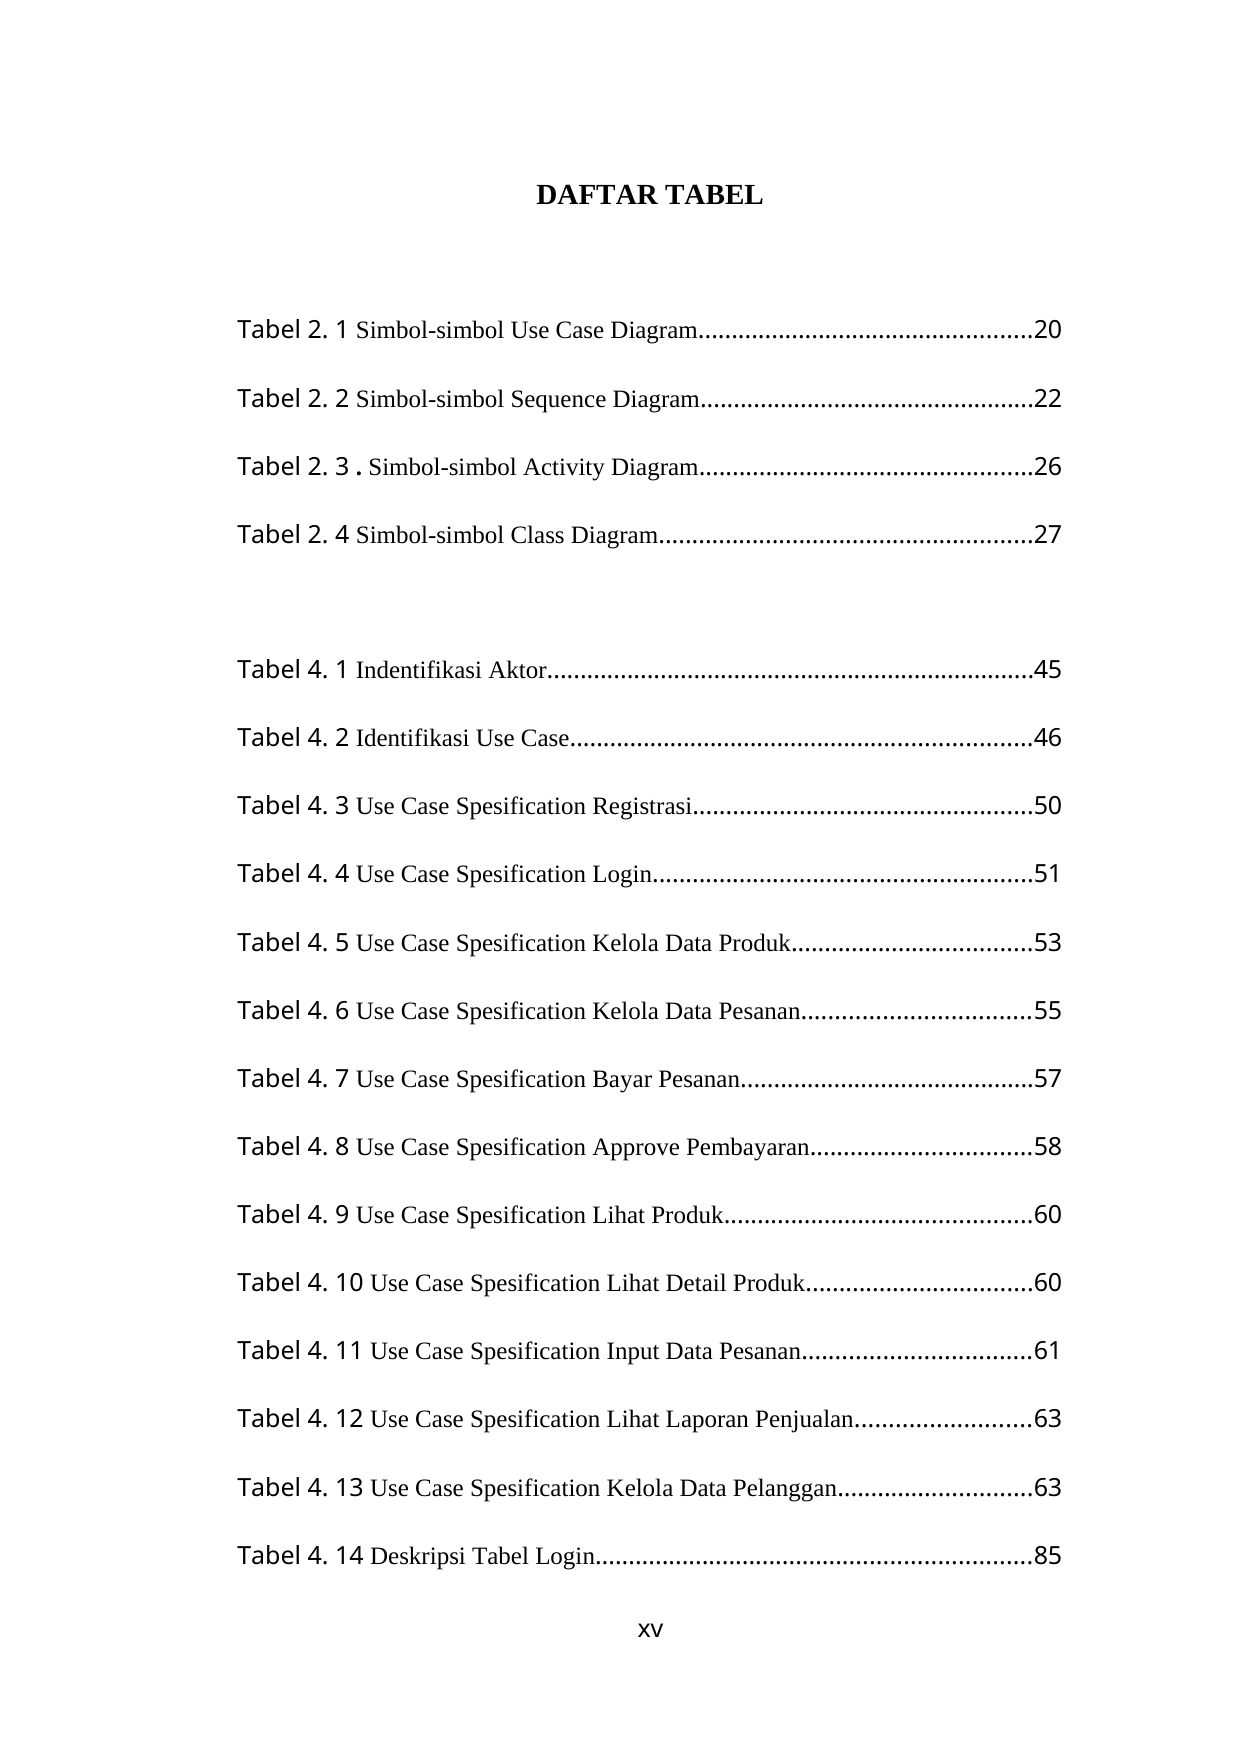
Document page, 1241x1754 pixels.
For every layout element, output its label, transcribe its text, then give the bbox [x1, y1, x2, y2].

text DAFTAR TABEL [237, 177, 1063, 211]
text Tabel 4. 5 Use Case Spesification Kelola Data Produk 53 [237, 924, 1063, 958]
text Tabel 2. 4 Simbol-simbol Class Diagram 27 [237, 517, 1063, 551]
text Tabel 4. 2 Identifikasi Use Case 46 [237, 720, 1063, 754]
text Tabel 4. 12 Use Case Spesification Lihat Laporan Penjualan 63 [237, 1401, 1063, 1435]
text Tabel 4. 1 Indentifikasi Aktor 45 [237, 652, 1063, 686]
text Tabel 2. 3 . Simbol-simbol Activity Diagram 26 [237, 448, 1063, 482]
text Tabel 4. 8 Use Case Spesification Approve Pembayaran 58 [237, 1129, 1063, 1163]
text Tabel 4. 3 Use Case Spesification Registrasi 50 [237, 788, 1063, 822]
text Tabel 4. 10 Use Case Spesification Lihat Detail Produk 60 [237, 1265, 1063, 1299]
text Tabel 4. 14 Deskripsi Tabel Login 85 [237, 1537, 1063, 1571]
text Tabel 2. 1 Simbol-simbol Use Case Diagram 20 [237, 312, 1063, 346]
text Tabel 4. 4 Use Case Spesification Login 51 [237, 856, 1063, 890]
text Tabel 4. 7 Use Case Spesification Bayar Pesanan 57 [237, 1061, 1063, 1094]
text Tabel 4. 11 Use Case Spesification Input Data Pesanan 61 [237, 1333, 1063, 1367]
text Tabel 2. 2 Simbol-simbol Sequence Diagram 22 [237, 380, 1063, 414]
text Tabel 4. 6 Use Case Spesification Kelola Data Pesanan 55 [237, 992, 1063, 1026]
text Tabel 4. 13 Use Case Spesification Kelola Data Pelanggan 63 [237, 1469, 1063, 1503]
text Tabel 4. 9 Use Case Spesification Lihat Produk 60 [237, 1197, 1063, 1231]
